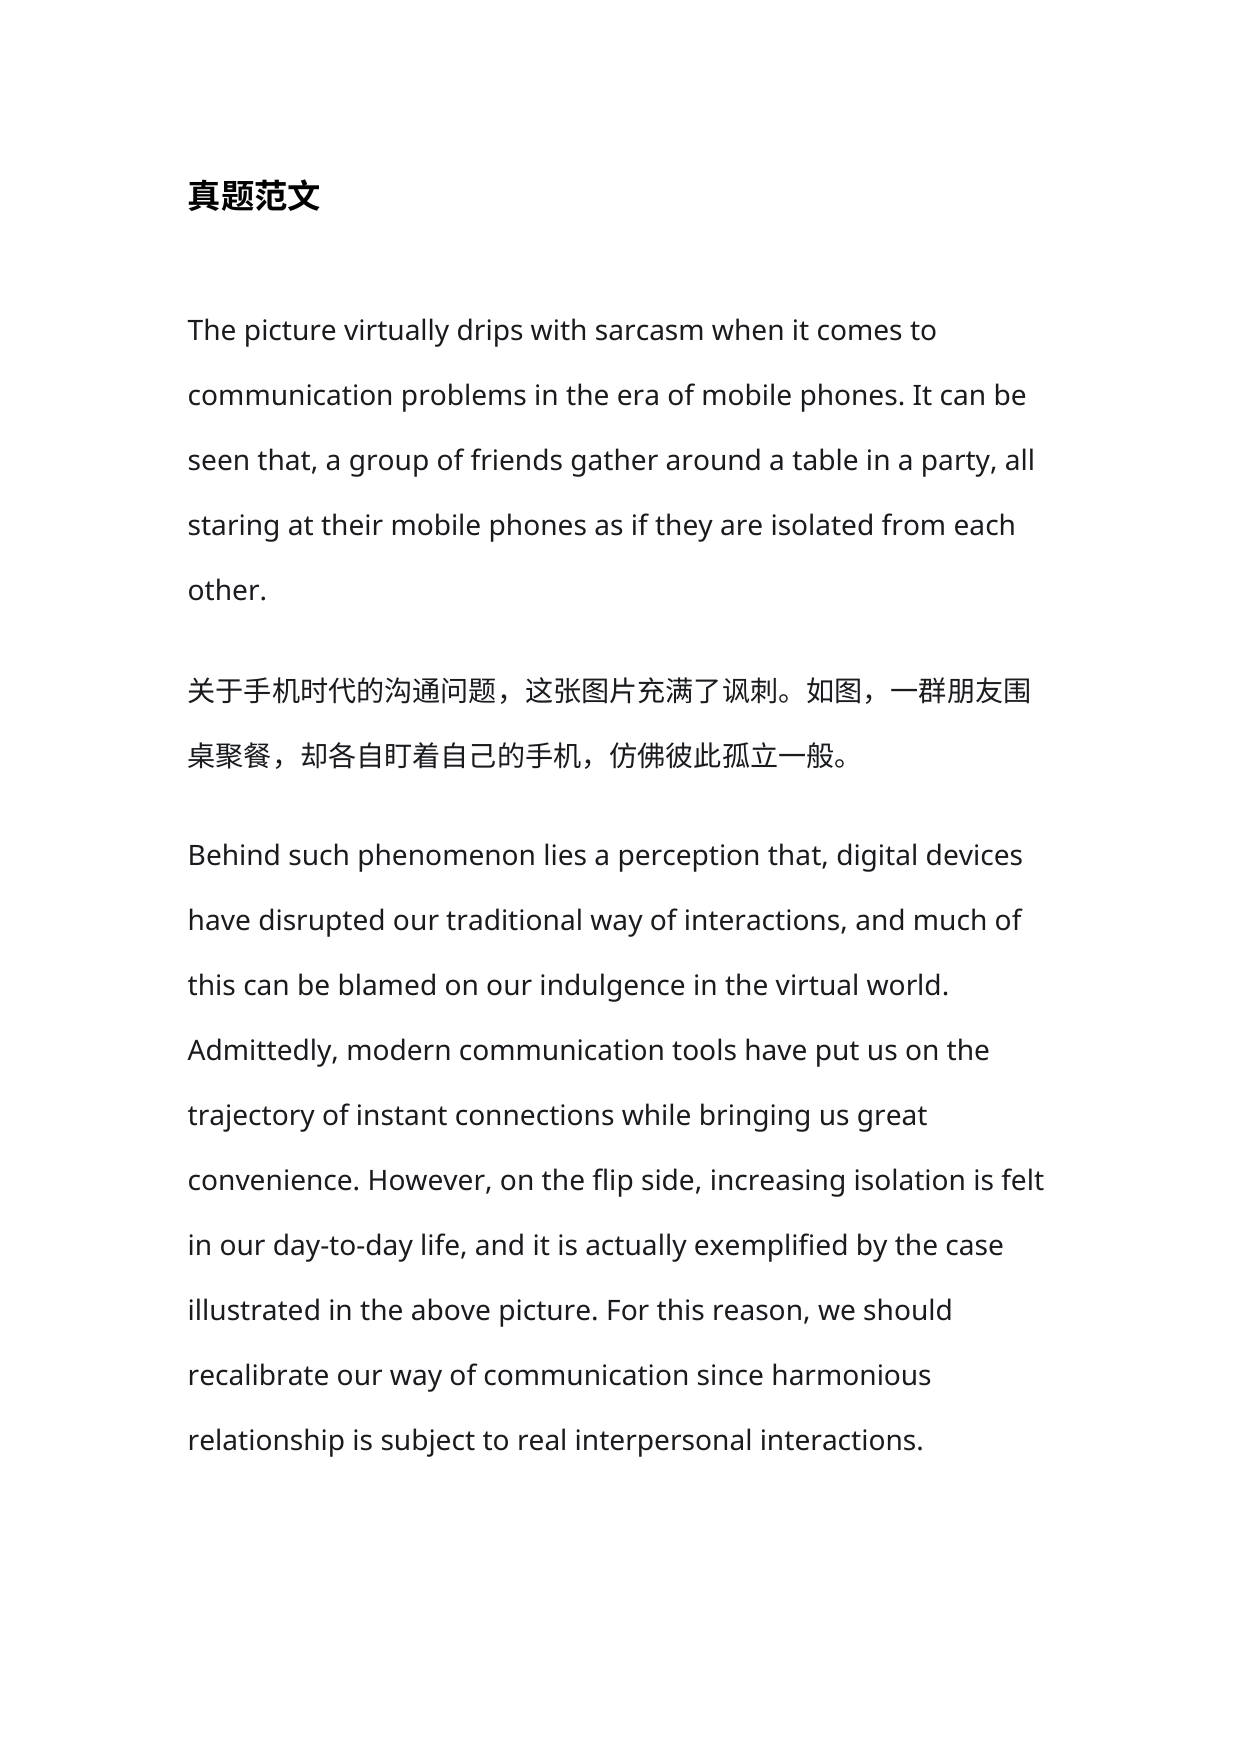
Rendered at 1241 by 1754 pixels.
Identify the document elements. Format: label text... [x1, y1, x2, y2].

text Behind such phenomenon lies a perception that, digital devices have disrupted our traditional way of interactions, and much of this can be blamed on our indulgence in the virtual world. Admittedly, modern communication tools have put us on the trajectory of instant connections while bringing us great convenience. However, on the flip side, increasing isolation is felt in our day-to-day life, and it is actually exemplified by the case illustrated in the above picture. For this reason, we should recalibrate our way of communication since harmonious relationship is subject to real interpersonal interactions. [187, 822, 1053, 1472]
subtitle 真题范文 [187, 162, 1053, 227]
text 关于手机时代的沟通问题，这张图片充满了讽刺。如图，一群朋友围桌聚餐，却各自盯着自己的手机，仿佛彼此孤立一般。 [187, 657, 1053, 787]
text The picture virtually drips with sarcasm when it comes to communication problems in the era of mobile phones. It can be seen that, a group of friends gather around a table in a party, all staring at their mobile phones as if they are isolated from each other. [187, 297, 1053, 622]
